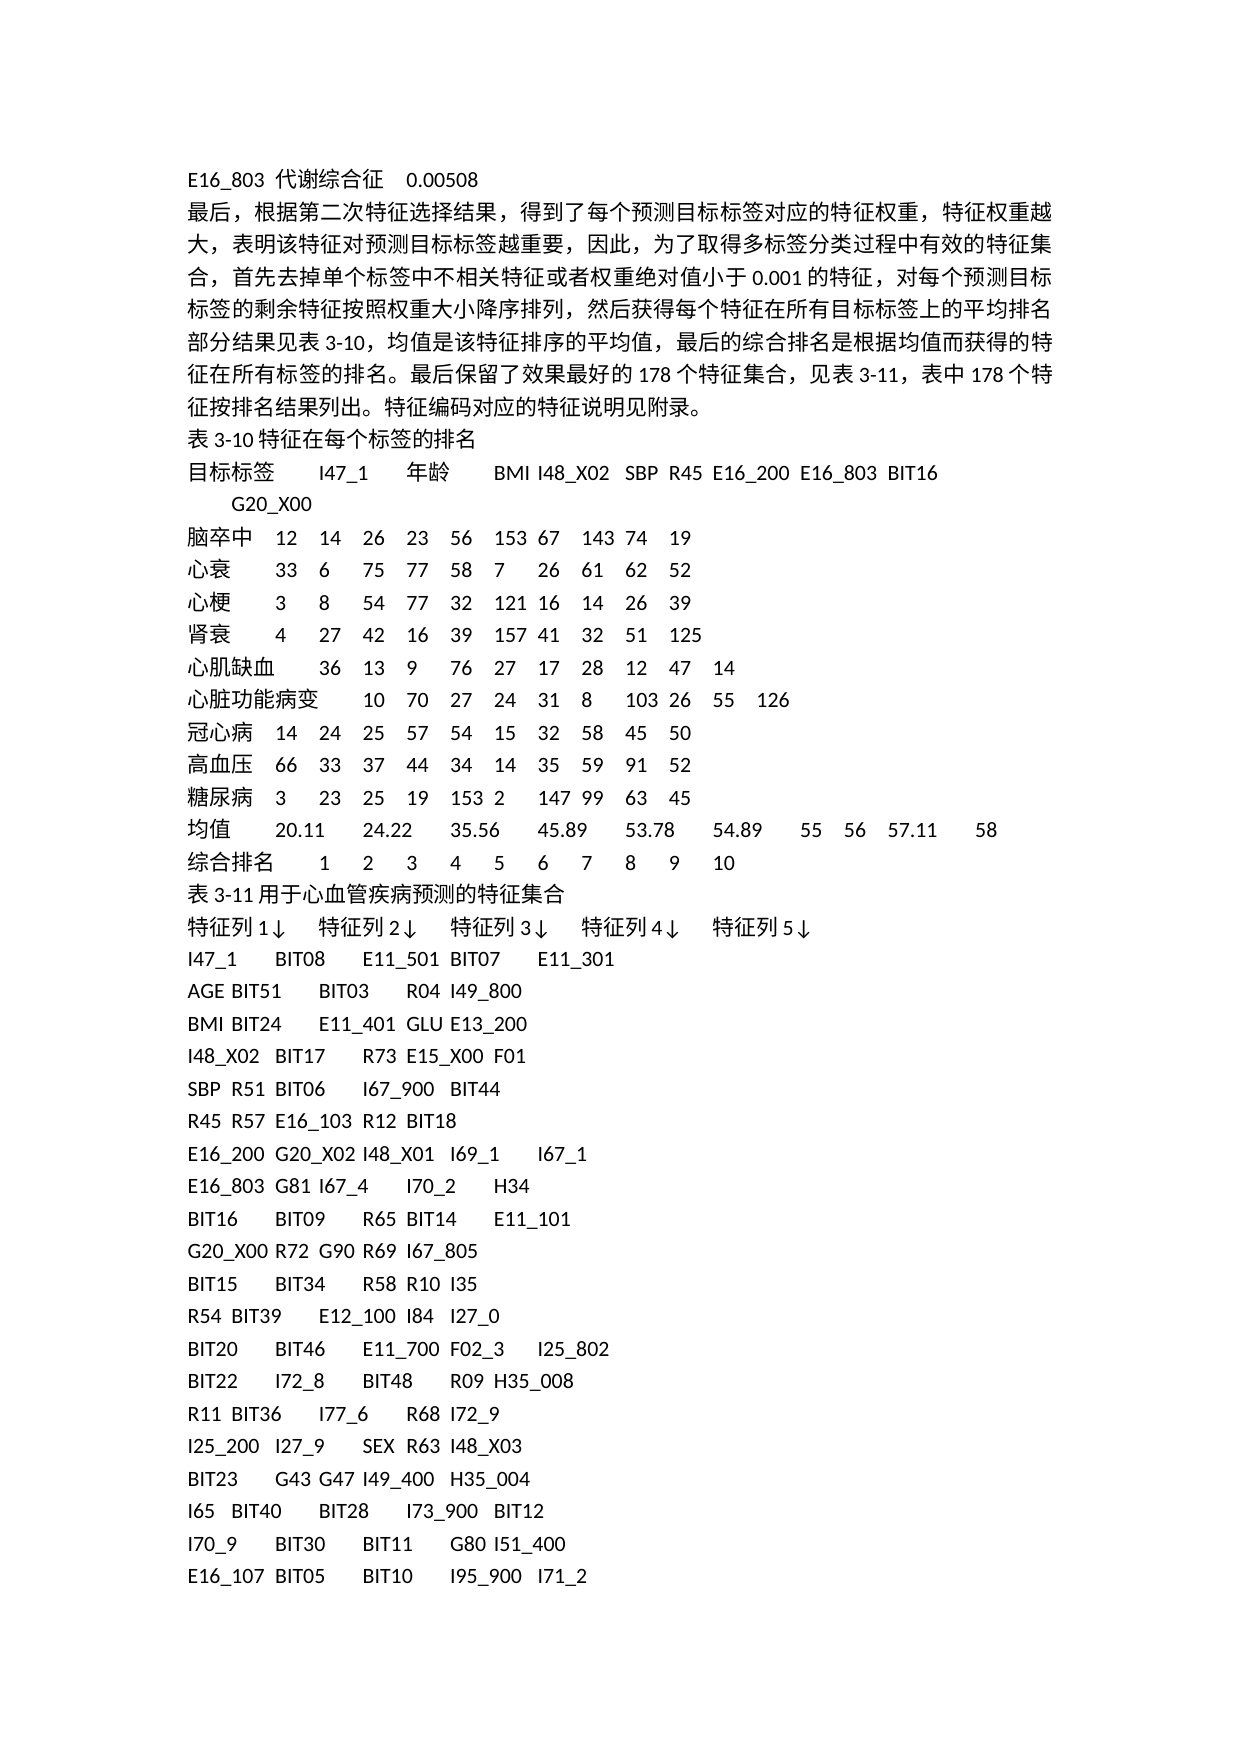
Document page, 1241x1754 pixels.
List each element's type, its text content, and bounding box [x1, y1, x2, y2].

text 脑卒中 12 14 26 23 56 153 67 143 74 19 [187, 519, 1053, 552]
text R54 BIT39 E12_100 I84 I27_0 [187, 1299, 1053, 1332]
text 表3-10 特征在每个标签的排名 [187, 422, 1053, 454]
text BIT20 BIT46 E11_700 F02_3 I25_802 [187, 1332, 1053, 1364]
text BIT15 BIT34 R58 R10 I35 [187, 1267, 1053, 1299]
text E16_200 G20_X02 I48_X01 I69_1 I67_1 [187, 1137, 1053, 1169]
text 肾衰 4 27 42 16 39 157 41 32 51 125 [187, 617, 1053, 649]
text G20_X00 R72 G90 R69 I67_805 [187, 1234, 1053, 1267]
text 心脏功能病变 10 70 27 24 31 8 103 26 55 126 [187, 682, 1053, 714]
text I70_9 BIT30 BIT11 G80 I51_400 [187, 1527, 1053, 1559]
text 特征列1↓ 特征列2↓ 特征列3↓ 特征列4↓ 特征列5↓ [187, 909, 1053, 942]
text 均值 20.11 24.22 35.56 45.89 53.78 54.89 55 56 57.11 58 [187, 812, 1053, 844]
text R11 BIT36 I77_6 R68 I72_9 [187, 1397, 1053, 1429]
text I48_X02 BIT17 R73 E15_X00 F01 [187, 1039, 1053, 1072]
text E16_803 G81 I67_4 I70_2 H34 [187, 1169, 1053, 1202]
text AGE BIT51 BIT03 R04 I49_800 [187, 974, 1053, 1007]
text 综合排名 1 2 3 4 5 6 7 8 9 10 [187, 844, 1053, 877]
text 心梗 3 8 54 77 32 121 16 14 26 39 [187, 584, 1053, 617]
text E16_107 BIT05 BIT10 I95_900 I71_2 [187, 1559, 1053, 1592]
text BIT22 I72_8 BIT48 R09 H35_008 [187, 1364, 1053, 1397]
text I25_200 I27_9 SEX R63 I48_X03 [187, 1429, 1053, 1462]
text E16_803 代谢综合征 0.00508 [187, 162, 1053, 194]
text 心肌缺血 36 13 9 76 27 17 28 12 47 14 [187, 649, 1053, 682]
text I65 BIT40 BIT28 I73_900 BIT12 [187, 1494, 1053, 1527]
text 高血压 66 33 37 44 34 14 35 59 91 52 [187, 747, 1053, 779]
text BMI BIT24 E11_401 GLU E13_200 [187, 1007, 1053, 1039]
text BIT16 BIT09 R65 BIT14 E11_101 [187, 1202, 1053, 1234]
text SBP R51 BIT06 I67_900 BIT44 [187, 1072, 1053, 1104]
text 最后，根据第二次特征选择结果，得到了每个预测目标标签对应的特征权重，特征权重越大，表明该特征对预测目标标签越重要，因此，为了取得多标签分类过程中有效的特征集合，首先去掉单个标签中不相关特征或者权重绝对值小于0.001的特征，对每个预测目标标签的剩余特征按照权重大小降序排列，然后获得每个特征在所有目标标签上的平均排名，部分结果见表3-10，均值是该特征排序的平均值，最后的综合排名是根据均值而获得的特征在所有标签的排名。最后保留了效果最好的178个特征集合，见表3-11，表中178个特征按排名结果列出。特征编码对应的特征说明见附录。 [187, 194, 1053, 422]
text 糖尿病 3 23 25 19 153 2 147 99 63 45 [187, 779, 1053, 812]
text 表3-11 用于心血管疾病预测的特征集合 [187, 877, 1053, 909]
text BIT23 G43 G47 I49_400 H35_004 [187, 1462, 1053, 1494]
text 冠心病 14 24 25 57 54 15 32 58 45 50 [187, 714, 1053, 747]
text I47_1 BIT08 E11_501 BIT07 E11_301 [187, 942, 1053, 974]
text R45 R57 E16_103 R12 BIT18 [187, 1104, 1053, 1137]
text 心衰 33 6 75 77 58 7 26 61 62 52 [187, 552, 1053, 584]
text 目标标签 I47_1 年龄 BMI I48_X02 SBP R45 E16_200 E16_803 BIT16 G20_X00 [187, 454, 1053, 519]
